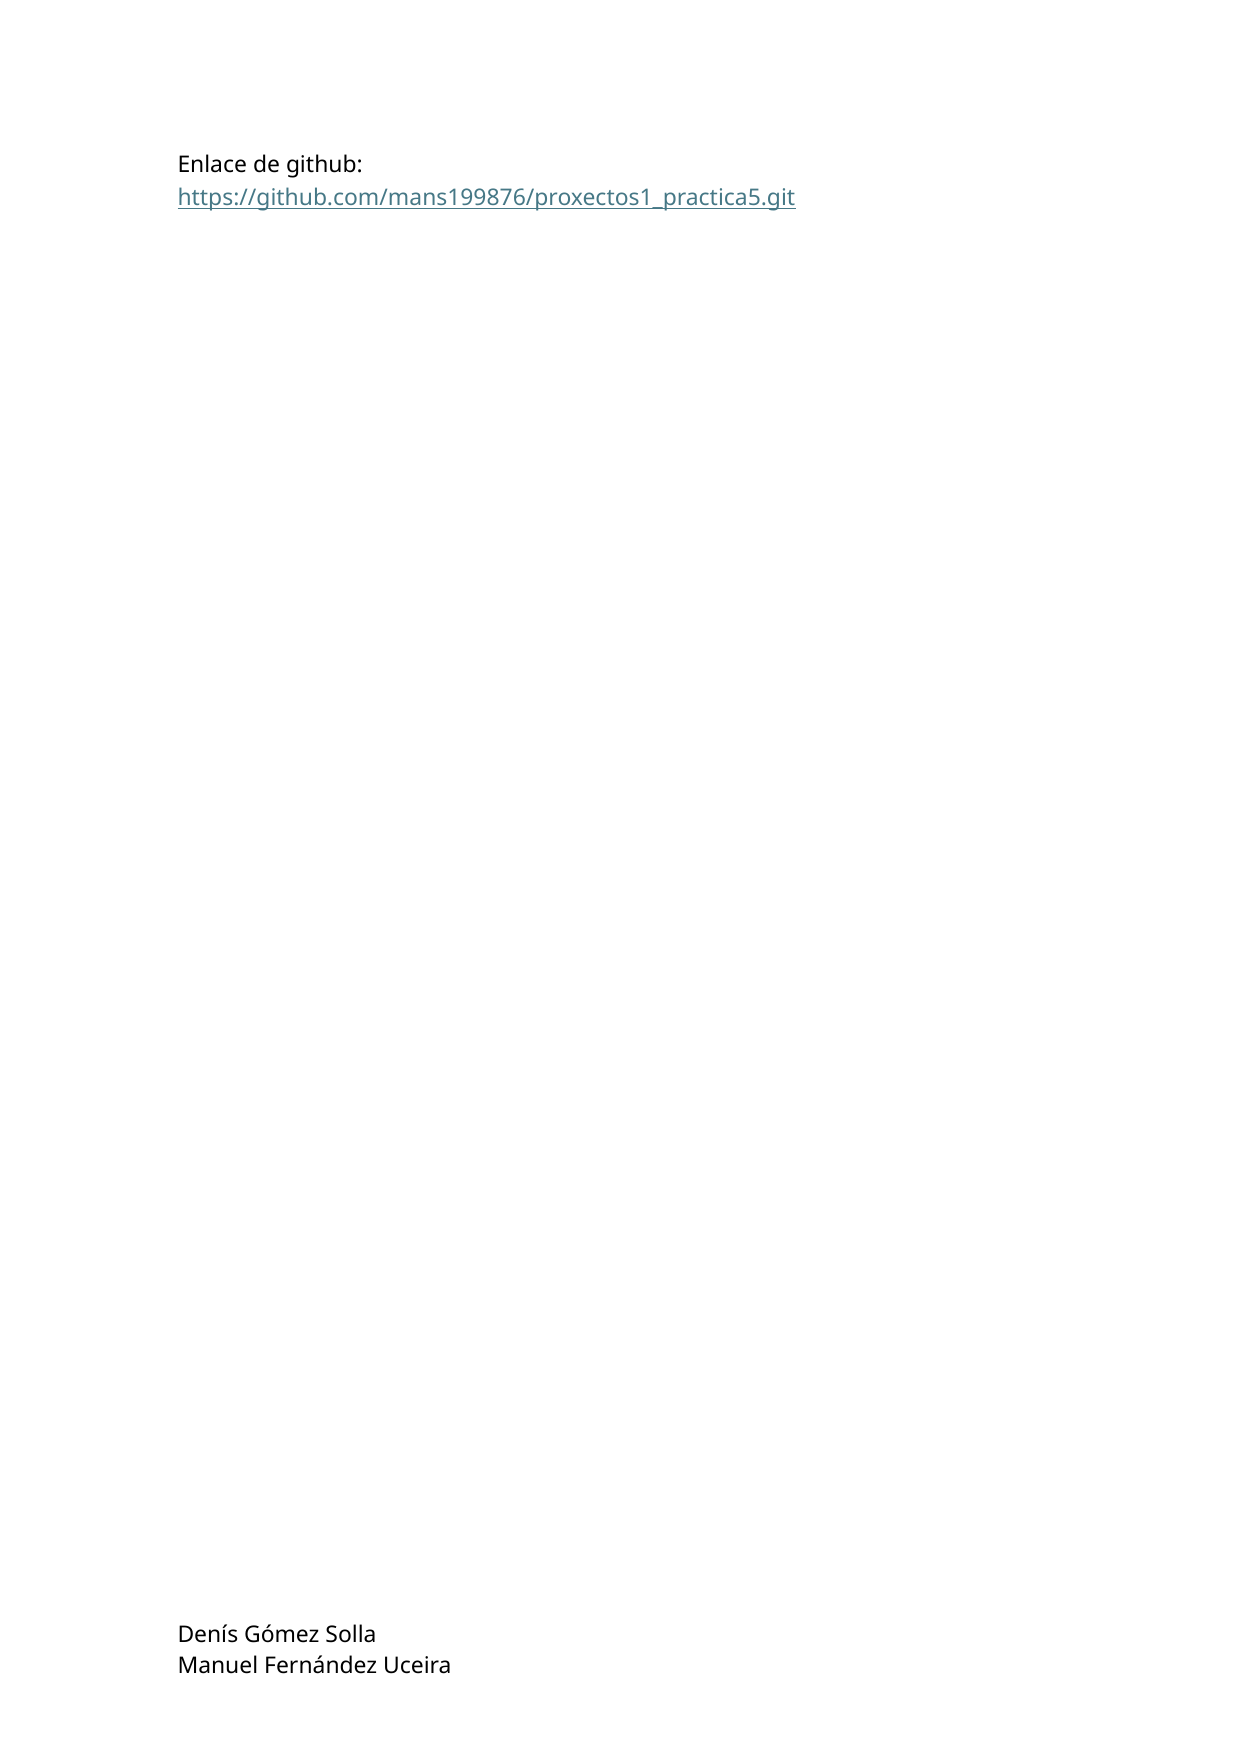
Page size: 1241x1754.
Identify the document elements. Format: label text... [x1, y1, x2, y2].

text Enlace de github: https://github.com/mans199876/proxectos1_practica5.git [177, 148, 1063, 213]
